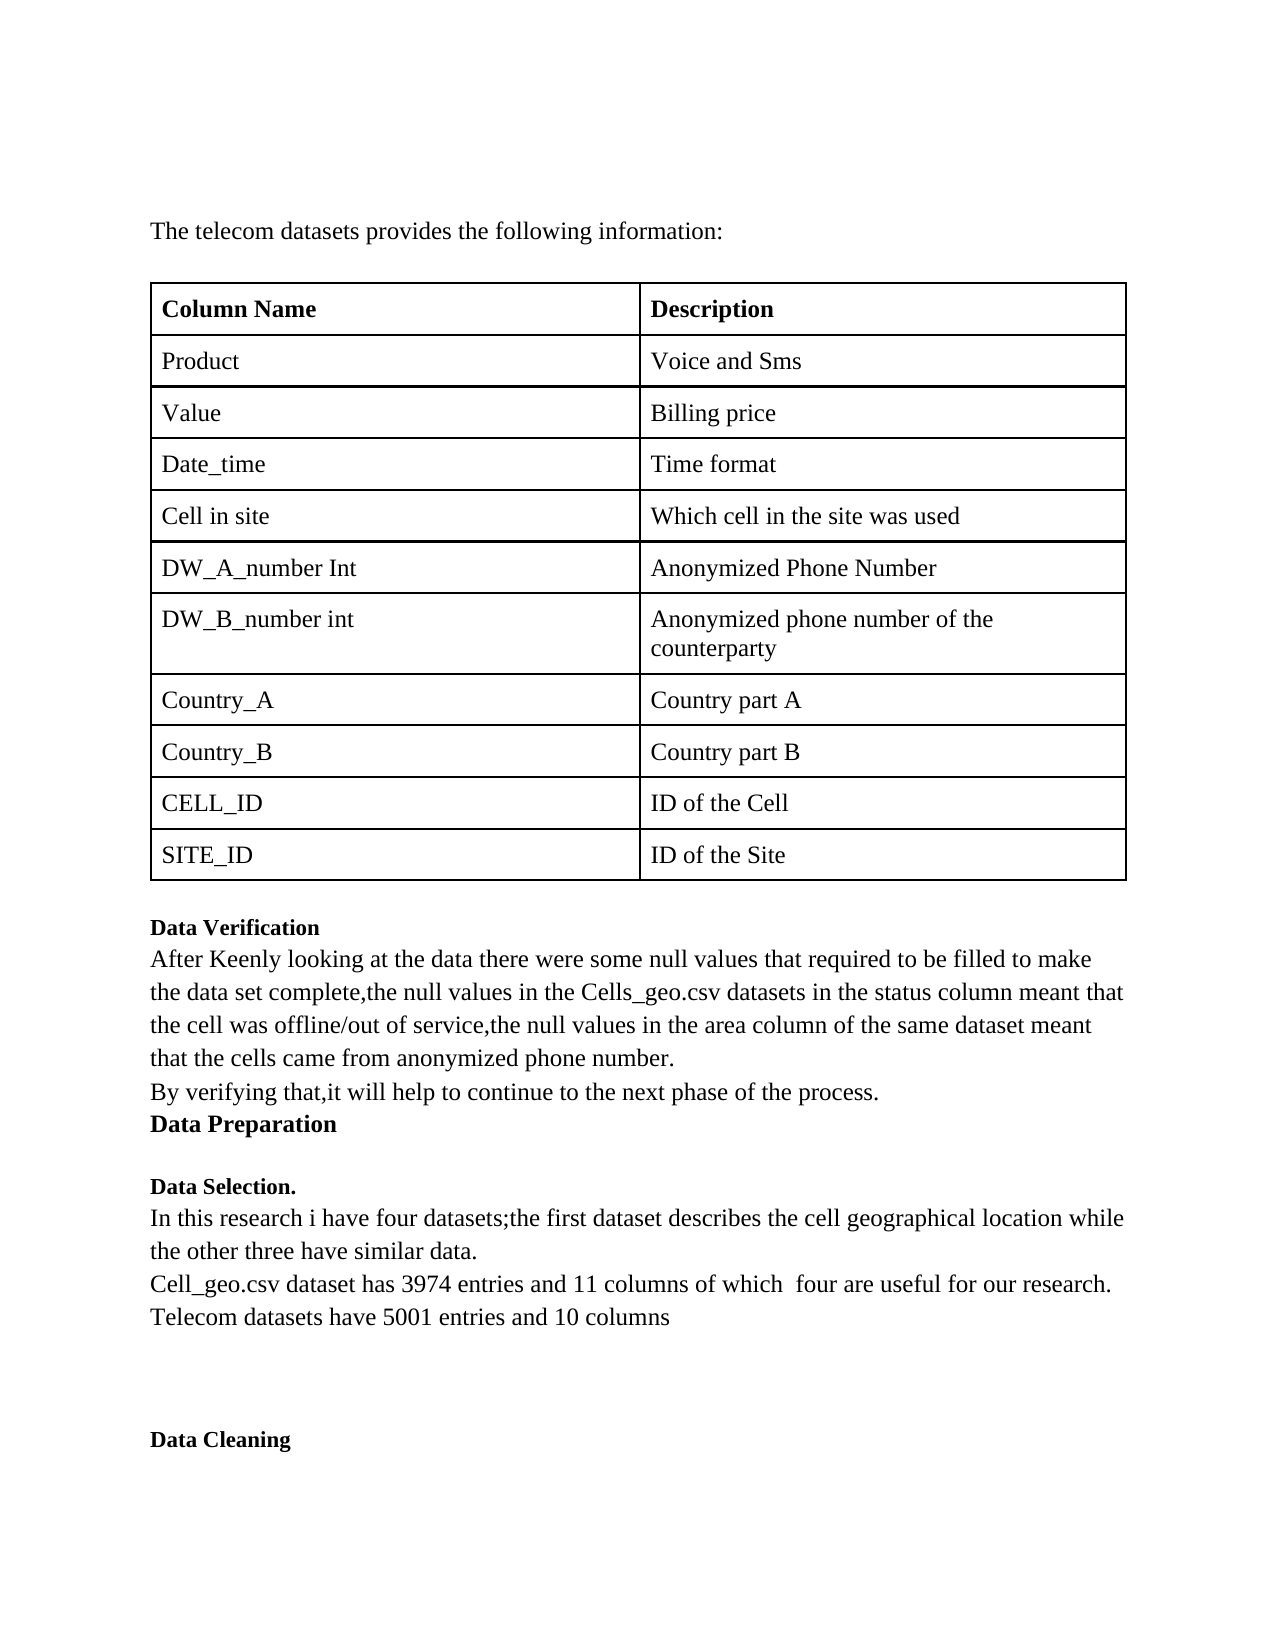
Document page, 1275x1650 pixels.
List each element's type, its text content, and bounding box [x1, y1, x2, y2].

table_cell ID of the Site [641, 830, 1125, 879]
table_cell DW_B_number int [152, 594, 639, 672]
table_cell Country_B [152, 726, 639, 776]
text After Keenly looking at the data there were some null values that required to be filled to make the data set complete,the null values in the Cells_geo.csv datasets in the status column meant that the cell was offline/out of service,the null values in the area column of the same dataset meant that the cells came from anonymized phone number. [150, 944, 1125, 1072]
table_cell Value [152, 388, 639, 437]
text Cell_geo.csv dataset has 3974 entries and 11 columns of which four are useful for our research. [150, 1269, 1125, 1298]
table_cell ID of the Cell [641, 778, 1125, 827]
table_header Description [641, 284, 1125, 334]
text Data Preparation [150, 1109, 1125, 1138]
text Data Verification [150, 914, 1125, 941]
table_cell CELL_ID [152, 778, 639, 827]
table_cell Voice and Sms [641, 336, 1125, 385]
table_cell SITE_ID [152, 830, 639, 879]
table_cell Anonymized phone number of the counterparty [641, 594, 1125, 672]
table_cell Country part B [641, 726, 1125, 776]
table_cell Time format [641, 439, 1125, 489]
table_cell Billing price [641, 388, 1125, 437]
table_cell Country_A [152, 675, 639, 724]
table_cell DW_A_number Int [152, 543, 639, 592]
table_cell Country part A [641, 675, 1125, 724]
text Data Selection. [150, 1173, 1125, 1199]
table_cell Cell in site [152, 491, 639, 540]
text The telecom datasets provides the following information: [150, 216, 1125, 245]
table_cell Product [152, 336, 639, 385]
table_header Column Name [152, 284, 639, 334]
text Data Cleaning [150, 1426, 1125, 1452]
text By verifying that,it will help to continue to the next phase of the process. [150, 1077, 1125, 1105]
table_cell Which cell in the site was used [641, 491, 1125, 540]
text In this research i have four datasets;the first dataset describes the cell geographical location while the other three have similar data. [150, 1203, 1125, 1265]
text Telecom datasets have 5001 entries and 10 columns [150, 1302, 1125, 1331]
table_cell Date_time [152, 439, 639, 489]
table_cell Anonymized Phone Number [641, 543, 1125, 592]
